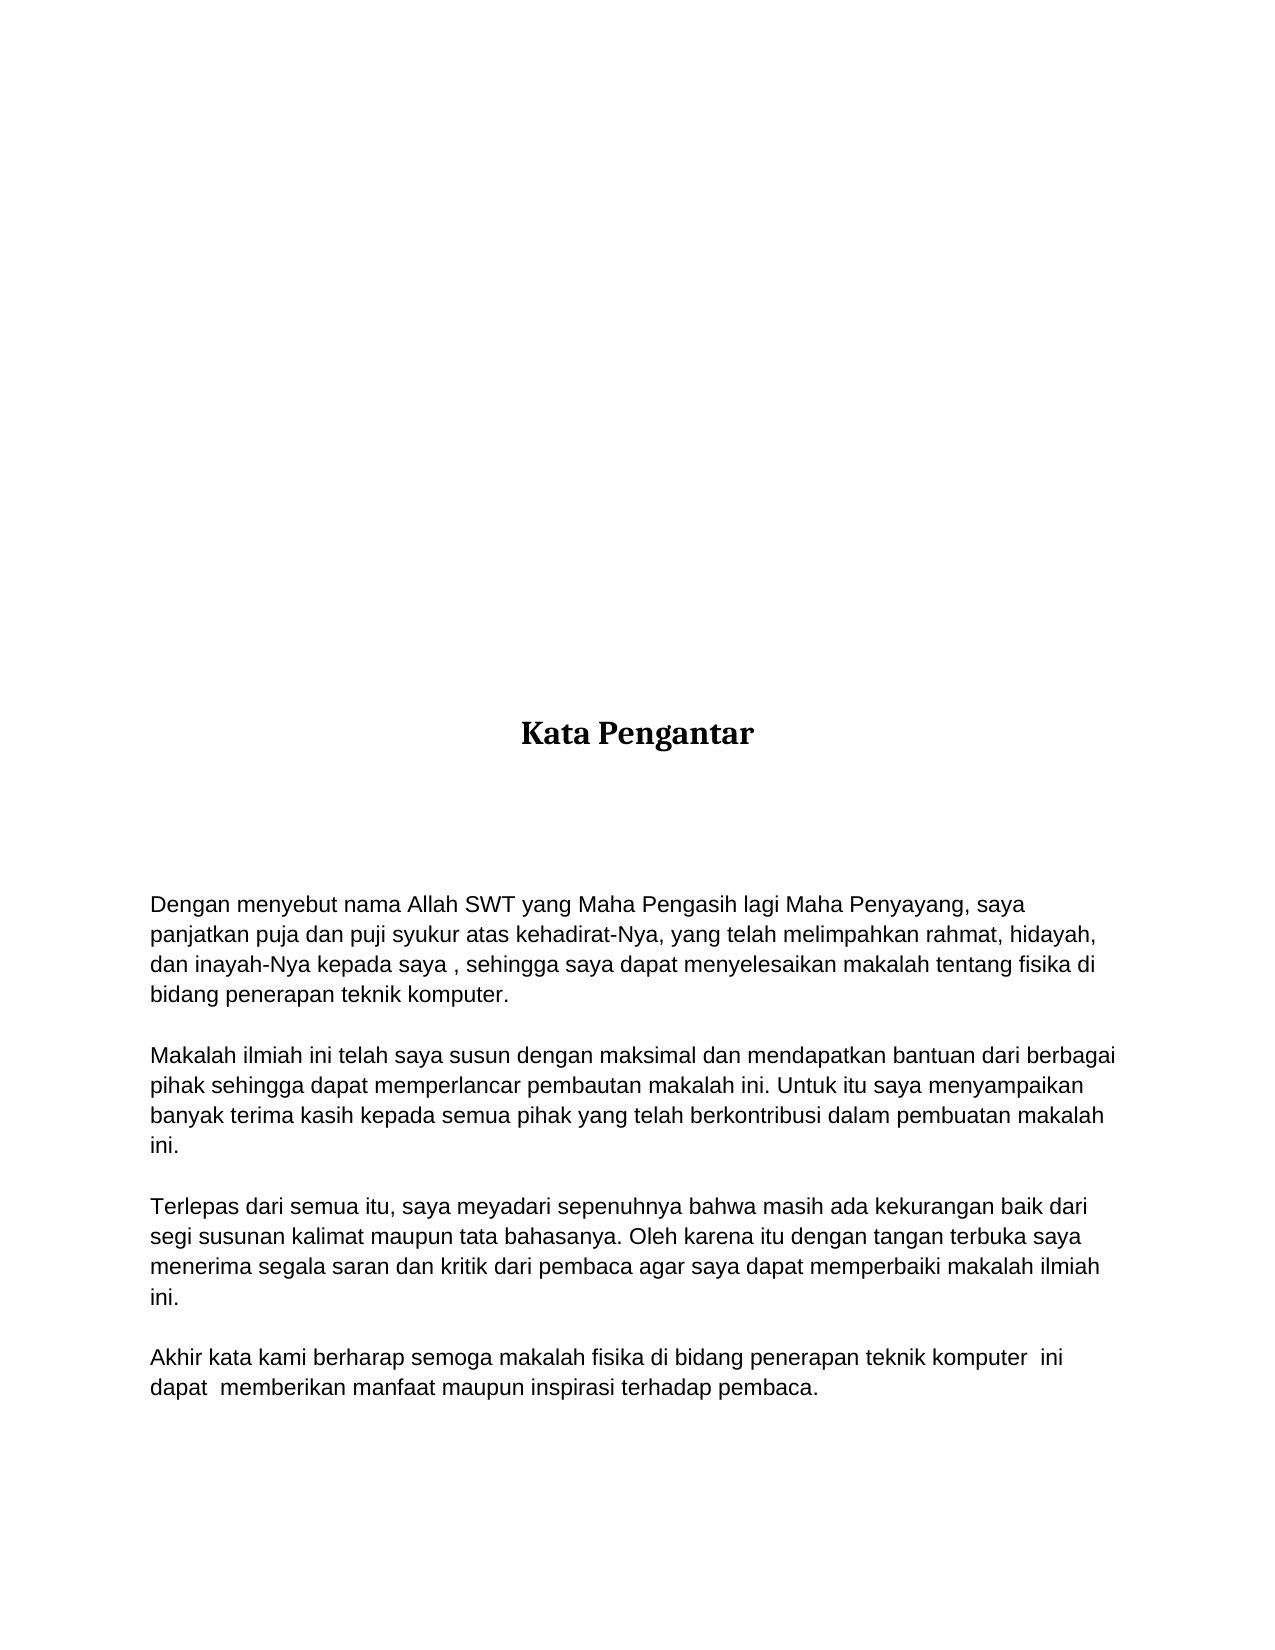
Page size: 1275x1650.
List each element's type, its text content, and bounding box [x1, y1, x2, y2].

text Kata Pengantar [150, 714, 1125, 753]
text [150, 891, 1125, 1461]
